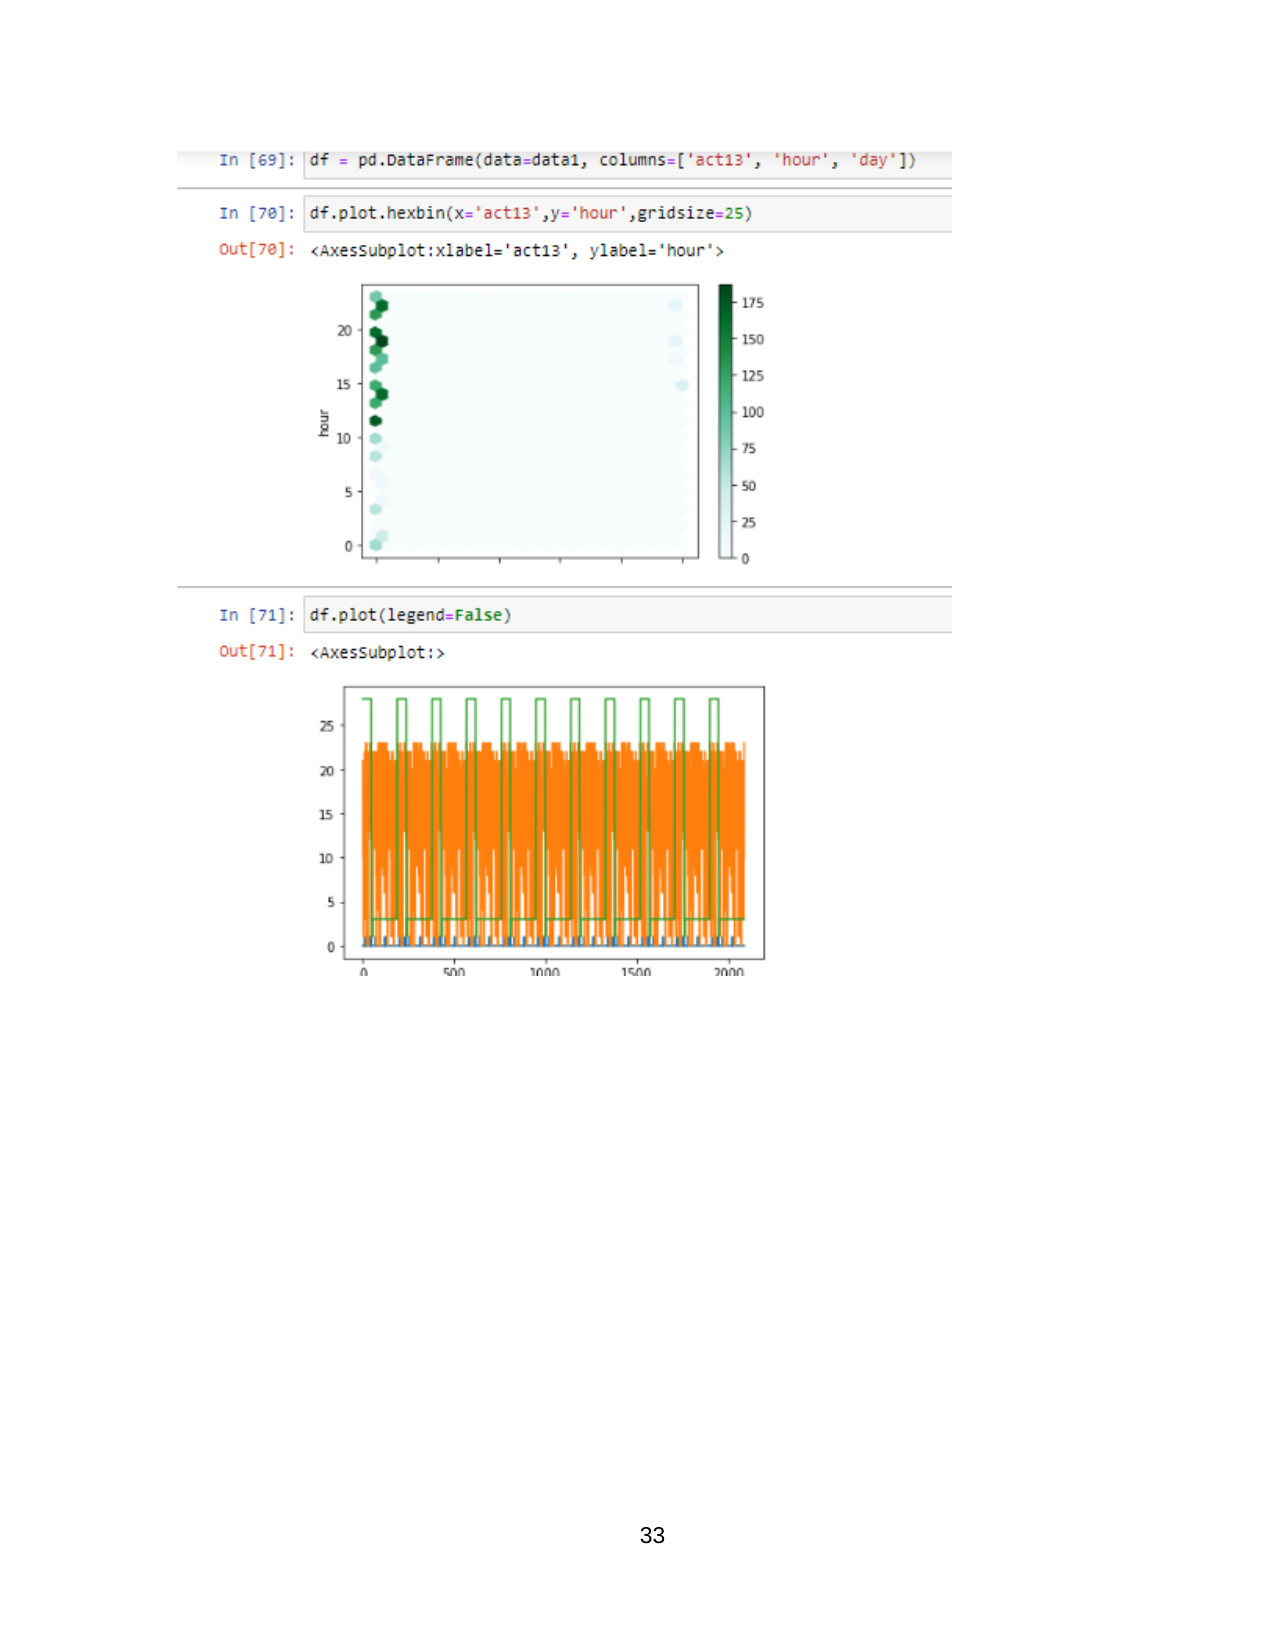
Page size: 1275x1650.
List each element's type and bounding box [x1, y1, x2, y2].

picture [177, 147, 953, 976]
